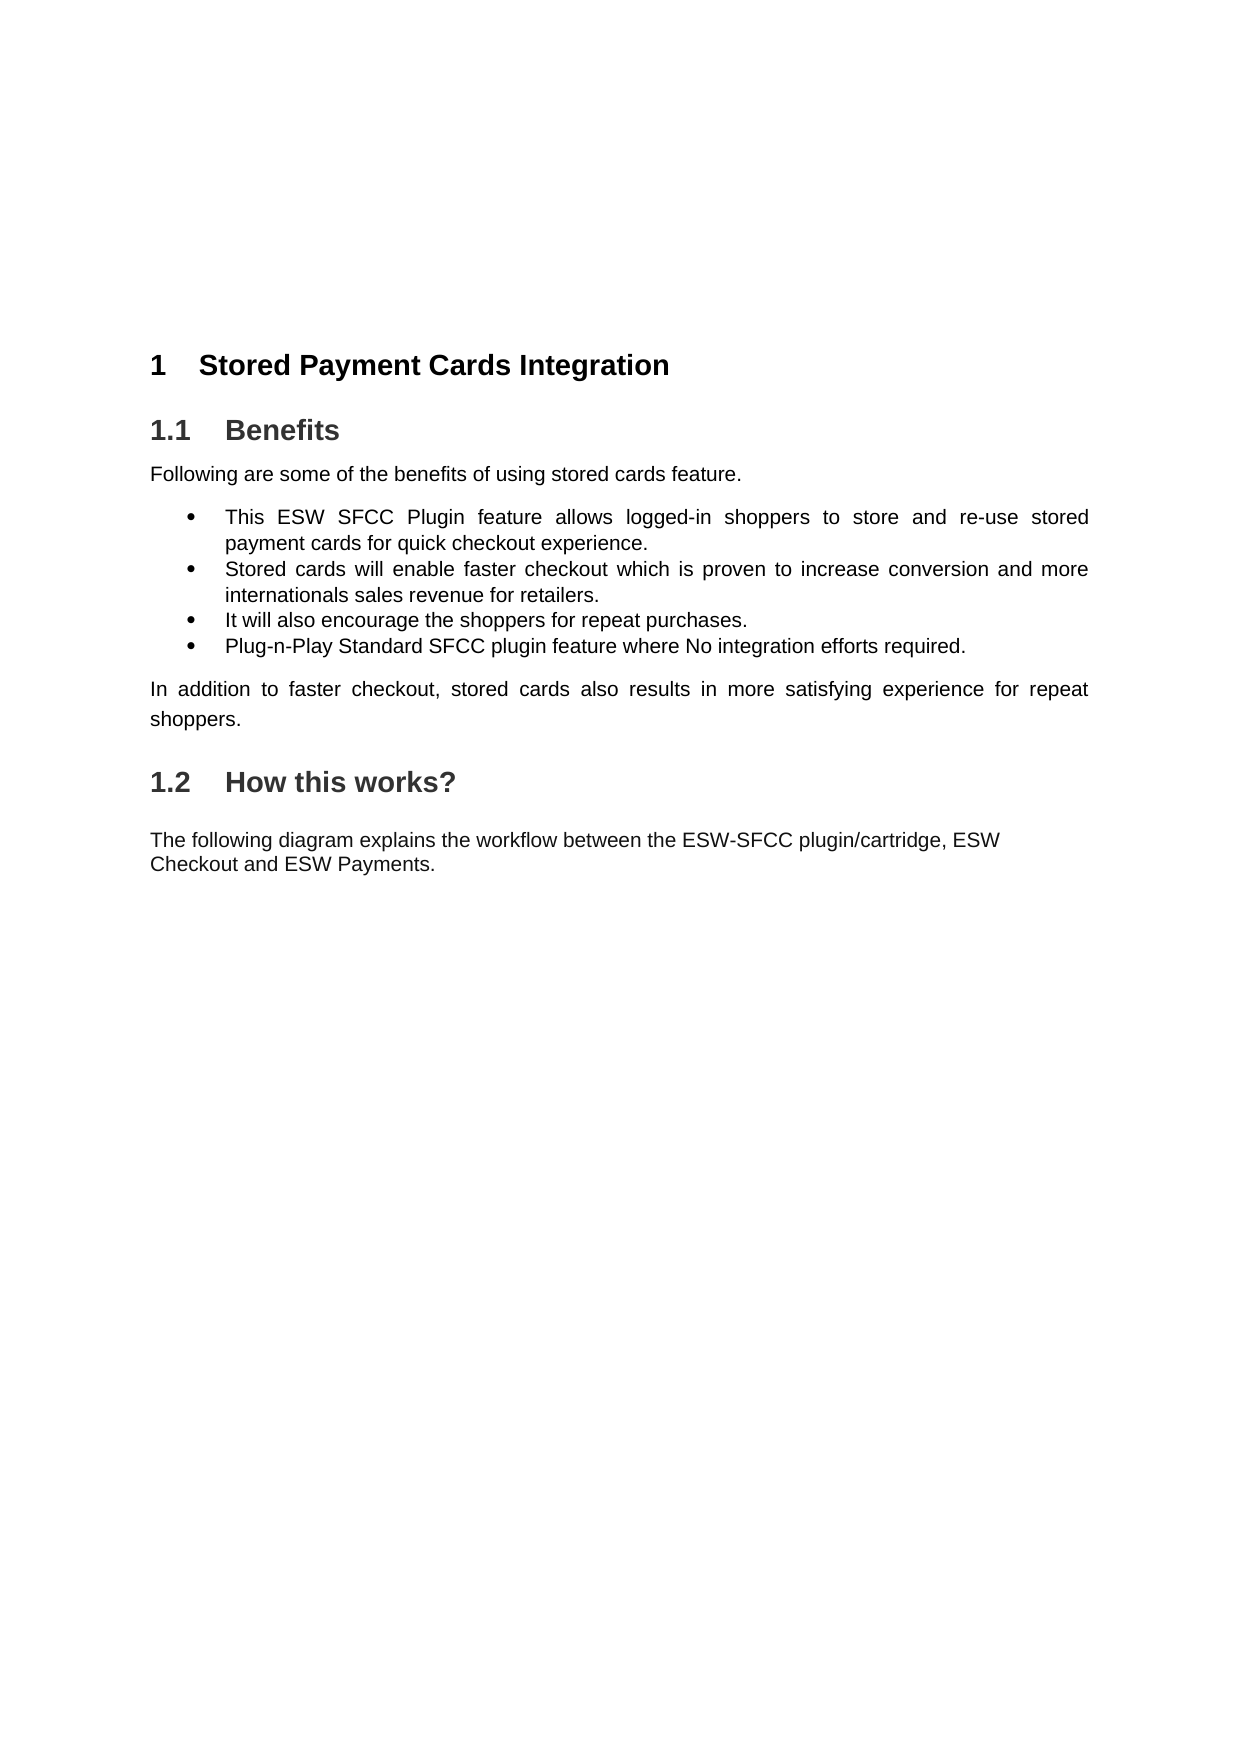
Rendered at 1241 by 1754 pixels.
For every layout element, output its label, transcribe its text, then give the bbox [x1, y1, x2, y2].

list This ESW SFCC Plugin feature allows logged-in shoppers to store and re-use stored payment cards for quick checkout experience. [187, 505, 1090, 555]
subtitle Stored Payment Cards Integration [150, 348, 1090, 382]
text In addition to faster checkout, stored cards also results in more satisfying experience for repeat shoppers. [150, 677, 1090, 732]
list Plug-n-Play Standard SFCC plugin feature where No integration efforts required. [187, 634, 1090, 658]
list Benefits [150, 413, 1090, 447]
list How this works? [150, 765, 1090, 799]
text The following diagram explains the workflow between the ESW-SFCC plugin/cartridge, ESW Checkout and ESW Payments. [150, 828, 1090, 876]
list Stored cards will enable faster checkout which is proven to increase conversion and more internationals sales revenue for retailers. [187, 557, 1090, 606]
list It will also encourage the shoppers for repeat purchases. [187, 608, 1090, 632]
text Following are some of the benefits of using stored cards feature. [150, 462, 1090, 486]
